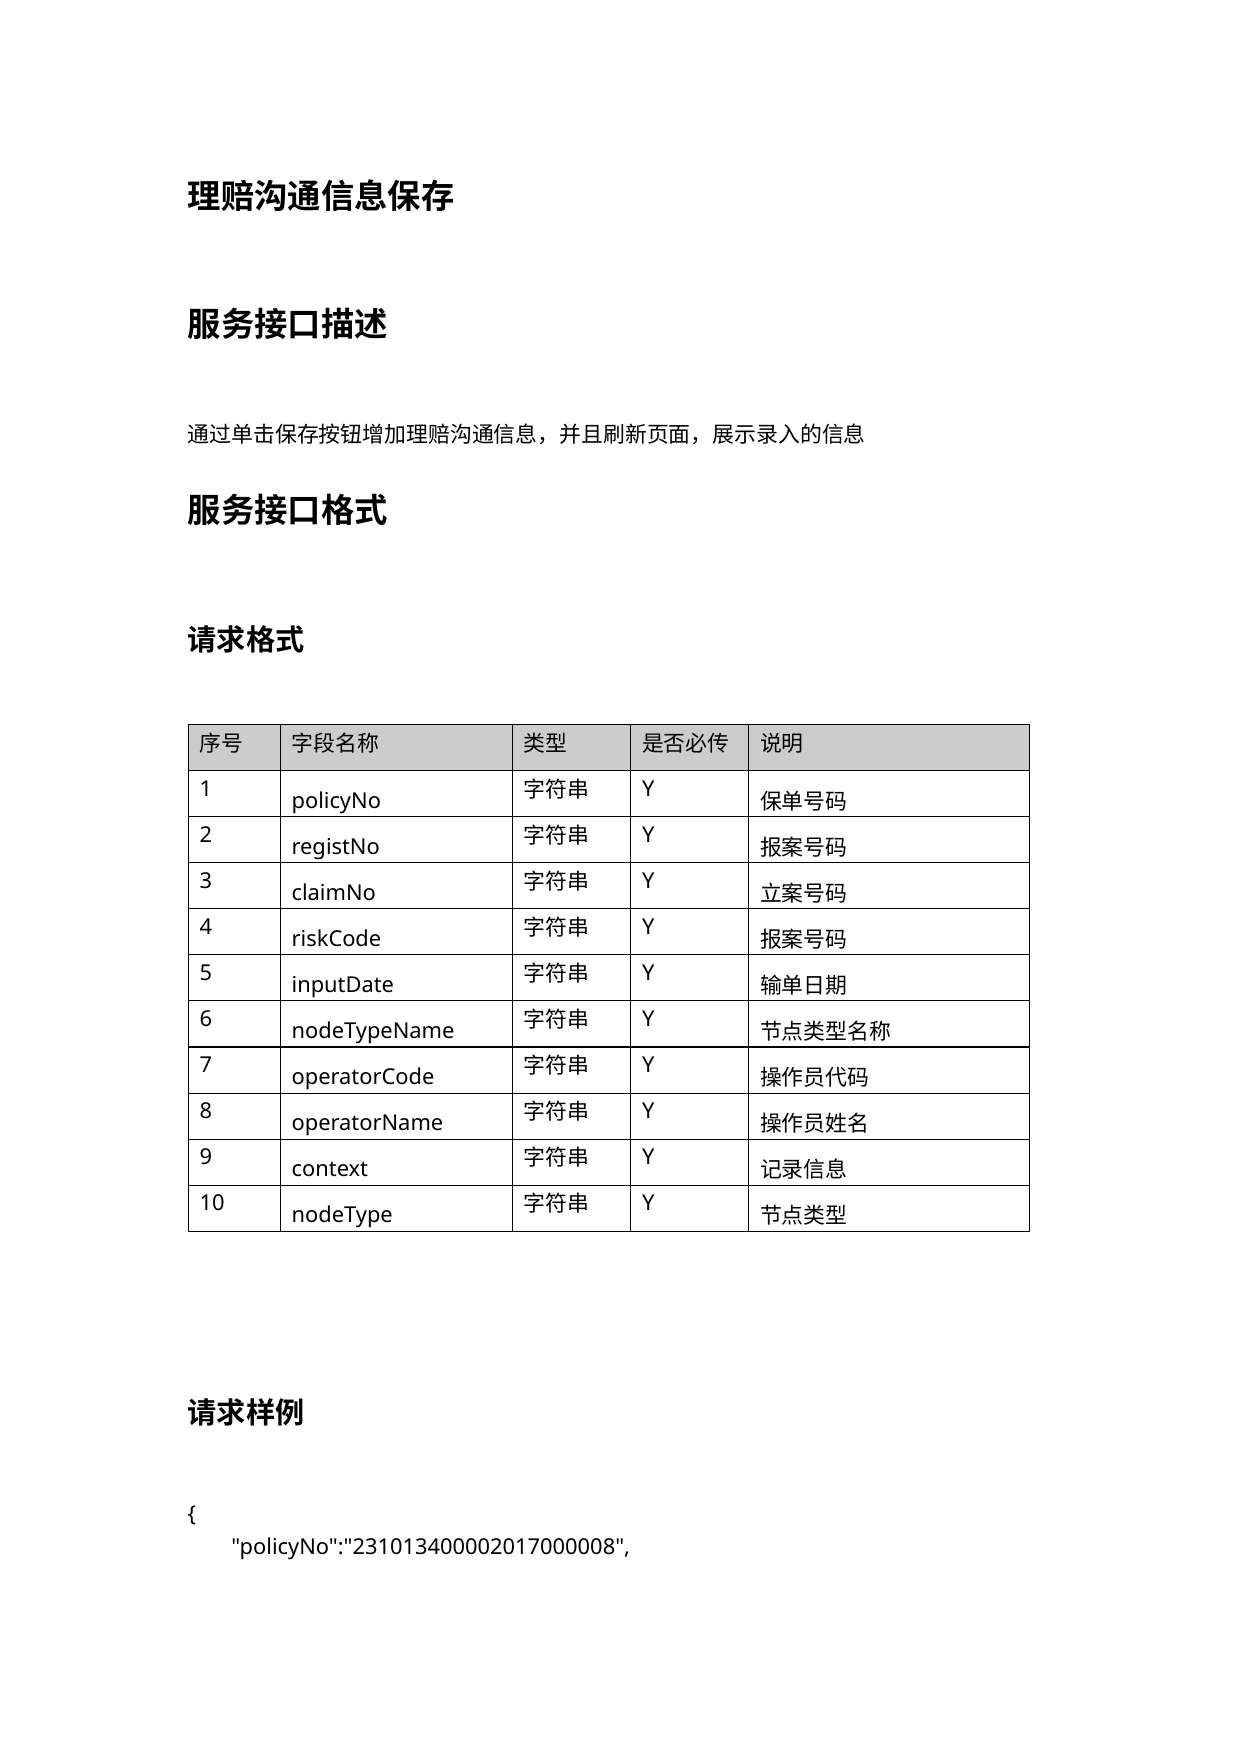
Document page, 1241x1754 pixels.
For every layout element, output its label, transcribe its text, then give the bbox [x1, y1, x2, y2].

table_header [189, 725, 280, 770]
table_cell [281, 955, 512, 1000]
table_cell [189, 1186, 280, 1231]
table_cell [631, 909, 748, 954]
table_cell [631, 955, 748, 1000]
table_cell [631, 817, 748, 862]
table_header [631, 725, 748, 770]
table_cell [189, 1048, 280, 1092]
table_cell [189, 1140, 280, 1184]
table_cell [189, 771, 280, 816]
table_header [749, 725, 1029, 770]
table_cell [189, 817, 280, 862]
subtitle 服务接口描述 [187, 289, 1053, 354]
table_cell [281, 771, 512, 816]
subtitle 请求格式 [187, 605, 1053, 670]
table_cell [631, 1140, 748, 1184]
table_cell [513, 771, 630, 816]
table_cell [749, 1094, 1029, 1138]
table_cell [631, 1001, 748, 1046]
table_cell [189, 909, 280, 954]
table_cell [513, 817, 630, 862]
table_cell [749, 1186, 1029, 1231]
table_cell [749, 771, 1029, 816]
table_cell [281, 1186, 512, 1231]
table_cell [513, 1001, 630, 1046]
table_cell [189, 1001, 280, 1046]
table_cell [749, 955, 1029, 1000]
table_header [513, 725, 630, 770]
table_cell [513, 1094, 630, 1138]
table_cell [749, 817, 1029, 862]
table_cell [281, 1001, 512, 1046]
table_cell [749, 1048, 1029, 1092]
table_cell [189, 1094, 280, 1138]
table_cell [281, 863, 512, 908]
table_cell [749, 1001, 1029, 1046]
text "policyNo":"231013400002017000008", [187, 1529, 1053, 1562]
text 通过单击保存按钮增加理赔沟通信息，并且刷新页面，展示录入的信息 [187, 416, 1053, 449]
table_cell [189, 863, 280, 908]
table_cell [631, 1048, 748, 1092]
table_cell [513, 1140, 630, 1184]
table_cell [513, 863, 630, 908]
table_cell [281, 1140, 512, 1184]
subtitle 服务接口格式 [187, 476, 1053, 541]
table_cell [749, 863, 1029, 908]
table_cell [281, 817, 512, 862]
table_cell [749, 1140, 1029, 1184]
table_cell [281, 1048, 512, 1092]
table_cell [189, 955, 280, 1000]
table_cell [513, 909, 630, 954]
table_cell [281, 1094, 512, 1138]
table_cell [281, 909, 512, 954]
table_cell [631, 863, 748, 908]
subtitle 理赔沟通信息保存 [187, 162, 1053, 227]
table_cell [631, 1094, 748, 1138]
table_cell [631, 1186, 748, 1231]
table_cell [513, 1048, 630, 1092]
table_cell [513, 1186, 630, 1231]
subtitle 请求样例 [187, 1378, 1053, 1443]
text { [187, 1497, 1053, 1529]
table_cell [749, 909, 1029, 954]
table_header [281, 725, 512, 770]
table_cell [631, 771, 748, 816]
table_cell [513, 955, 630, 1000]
